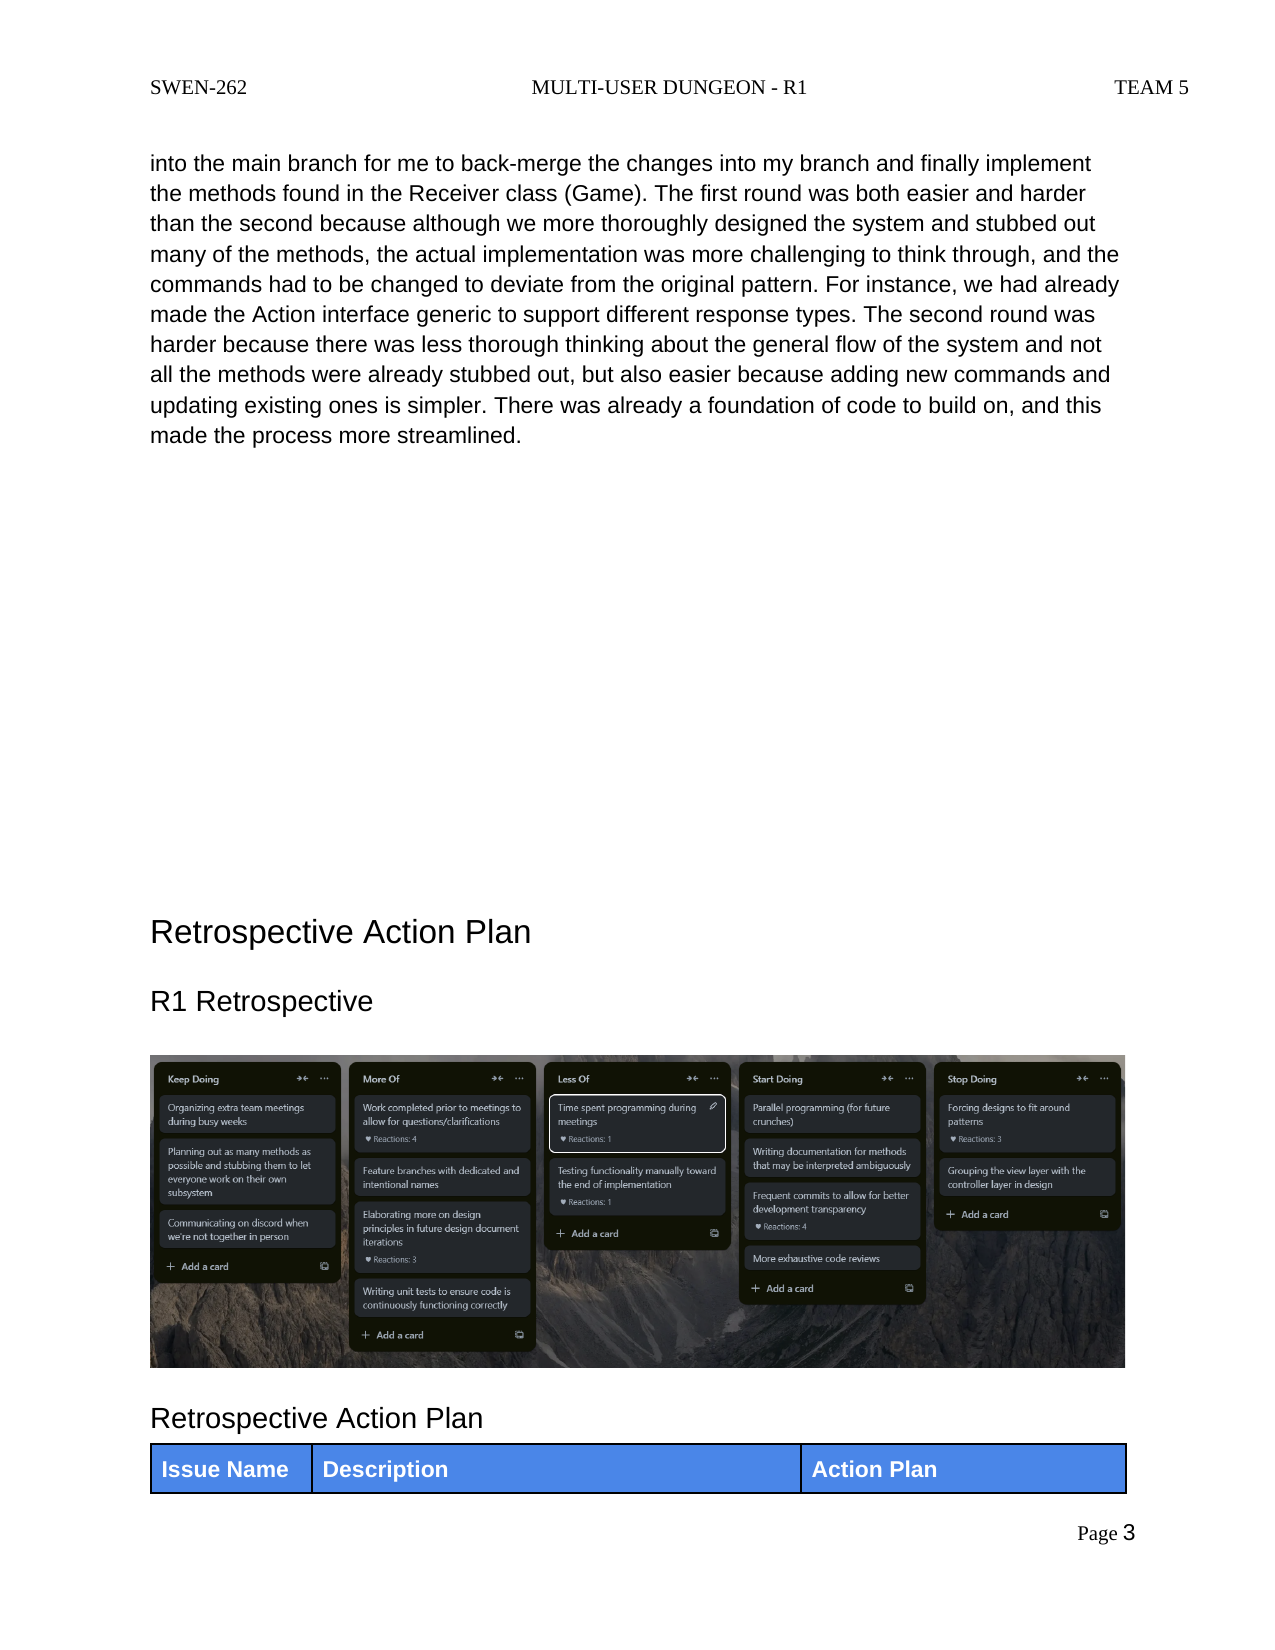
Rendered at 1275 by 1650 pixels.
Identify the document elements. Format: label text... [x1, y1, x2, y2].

table_header Action Plan [802, 1445, 1125, 1492]
table_header Description [313, 1445, 800, 1492]
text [150, 150, 1125, 448]
table_header Issue Name [152, 1445, 311, 1492]
subtitle Retrospective Action Plan [150, 912, 1125, 951]
picture [150, 1055, 1125, 1368]
subtitle R1 Retrospective [150, 984, 1125, 1018]
subtitle Retrospective Action Plan [150, 1401, 1125, 1435]
